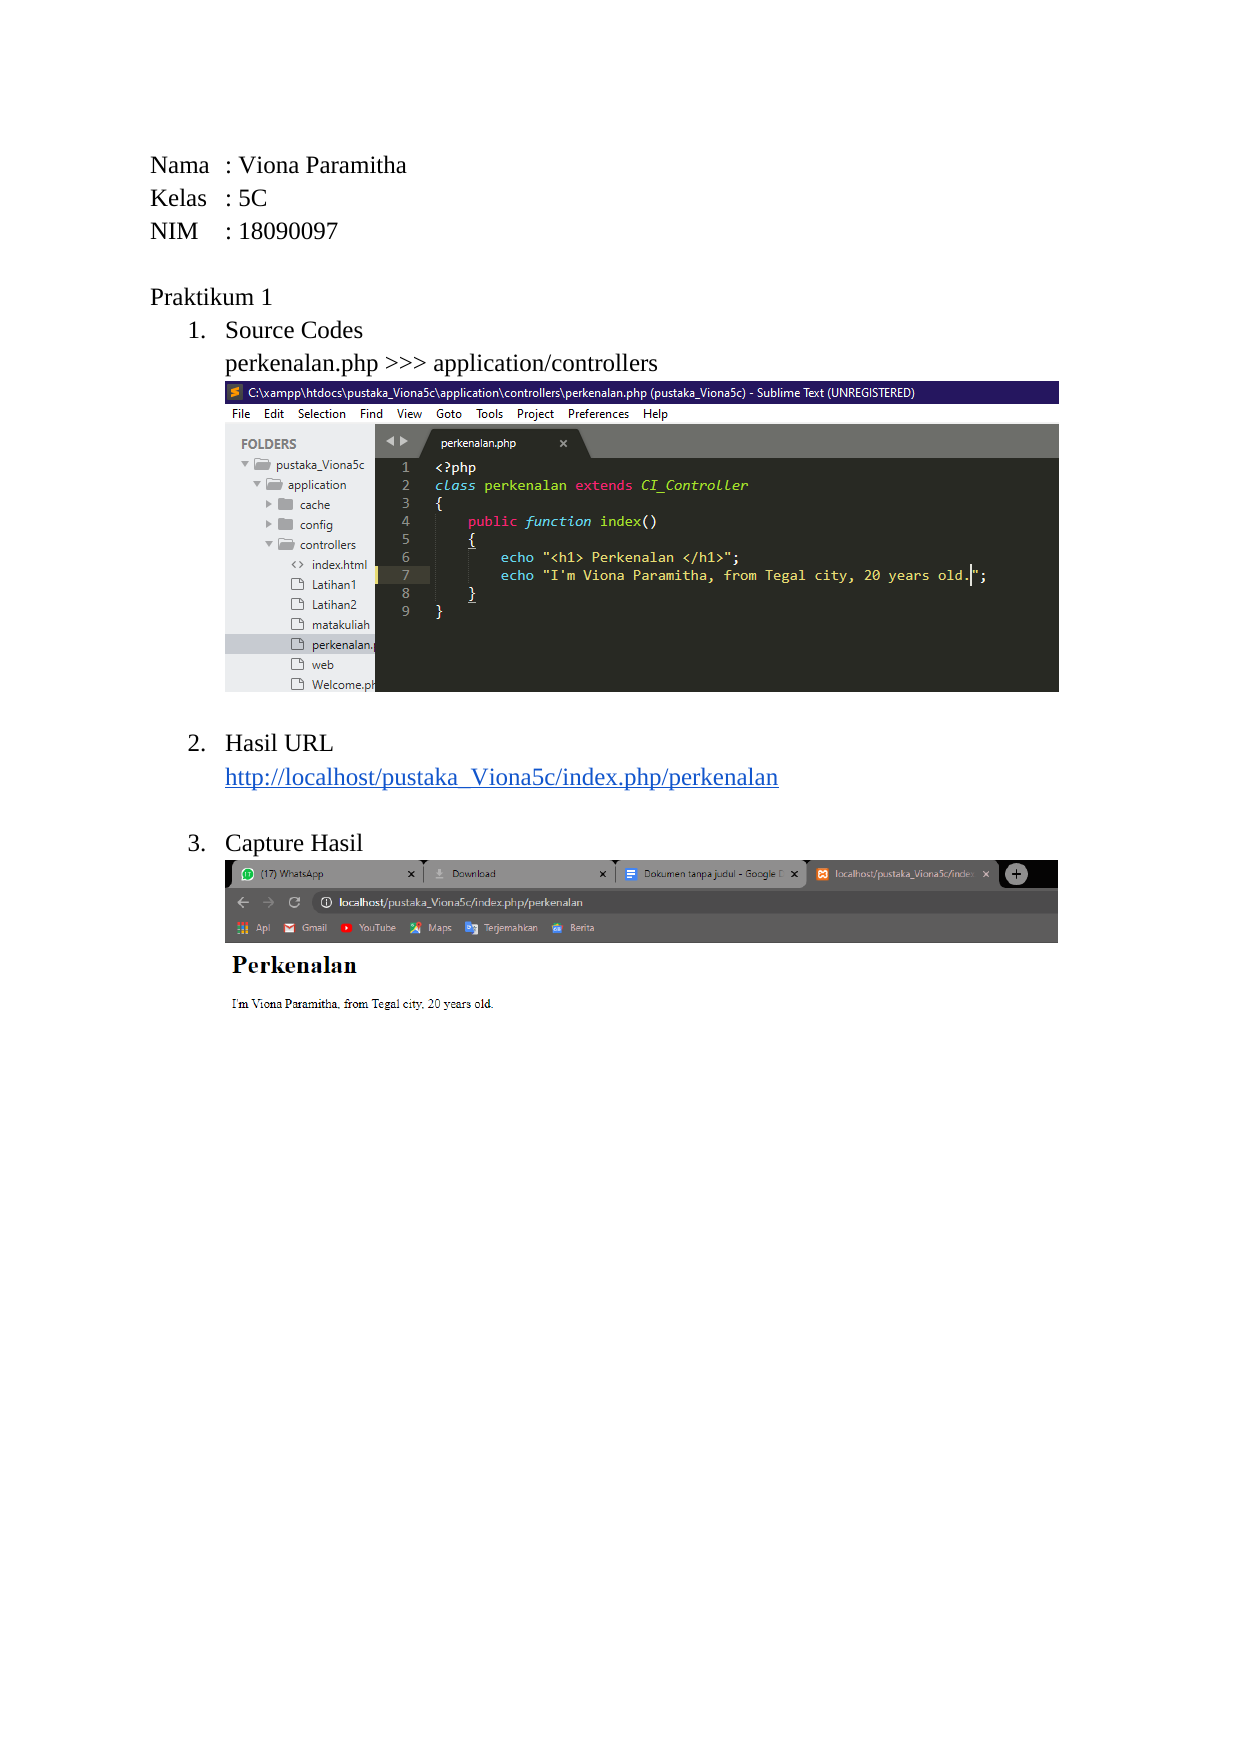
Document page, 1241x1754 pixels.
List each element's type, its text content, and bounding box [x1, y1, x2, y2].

list Source Codes [187, 315, 1090, 344]
list Hasil URL [187, 728, 1090, 757]
text Praktikum 1 [150, 282, 1090, 311]
list Capture Hasil [187, 828, 1090, 856]
picture [225, 860, 1058, 1054]
picture [225, 381, 1059, 692]
text perkenalan.php >>> application/controllers [225, 348, 1090, 377]
text http://localhost/pustaka_Viona5c/index.php/perkenalan [225, 762, 1090, 790]
text Kelas : 5C [150, 183, 1090, 212]
text NIM : 18090097 [150, 216, 1090, 245]
text Nama : Viona Paramitha [150, 150, 1090, 179]
